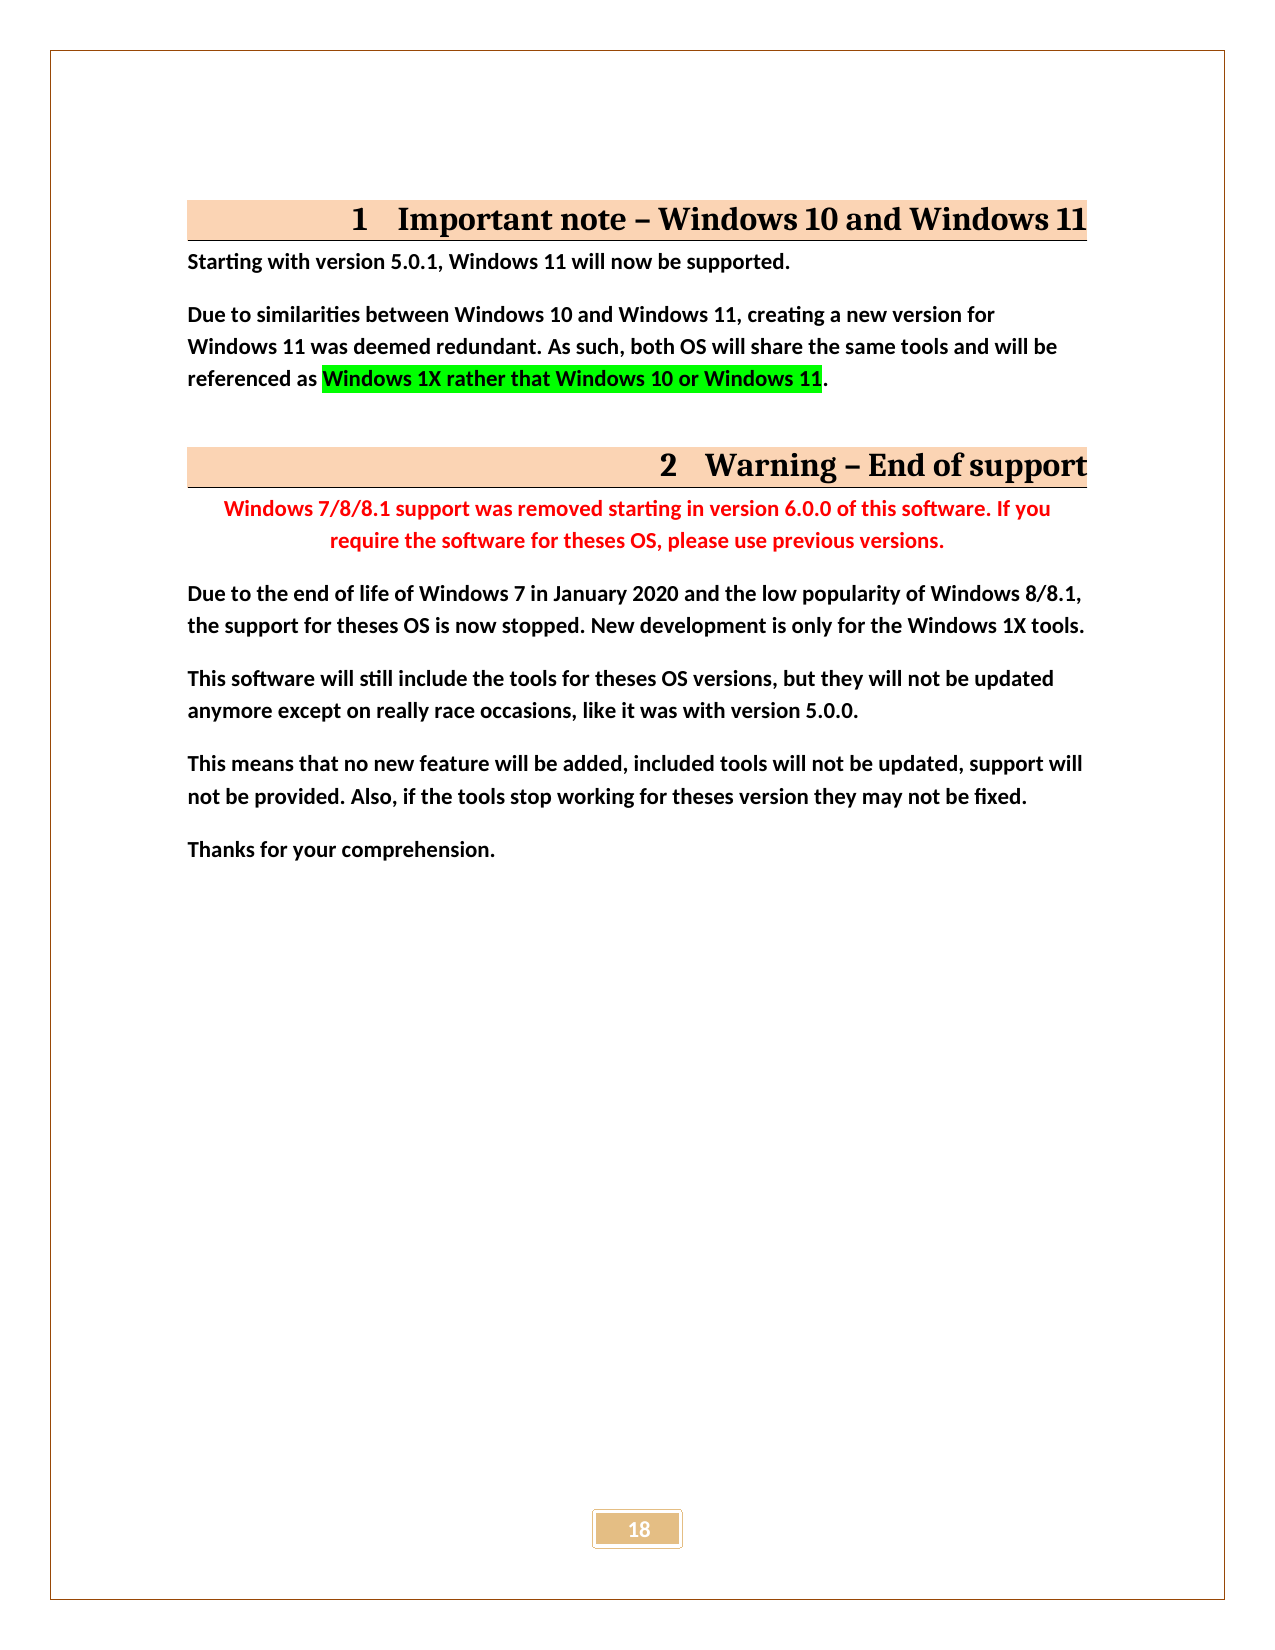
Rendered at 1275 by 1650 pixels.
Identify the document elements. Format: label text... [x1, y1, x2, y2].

subtitle Important note – Windows 10 and Windows 11 [187, 200, 1087, 241]
text Windows 7/8/8.1 support was removed starting in version 6.0.0 of this software. If you require the software for theses OS, please use previous versions. [187, 494, 1087, 554]
text Due to similarities between Windows 10 and Windows 11, creating a new version for Windows 11 was deemed redundant. As such, both OS will share the same tools and will be referenced as Windows 1X rather that Windows 10 or Windows 11. [187, 300, 1087, 393]
subtitle Warning – End of support [187, 447, 1087, 488]
text Starting with version 5.0.1, Windows 11 will now be supported. [187, 247, 1087, 275]
text This means that no new feature will be added, included tools will not be updated, support will not be provided. Also, if the tools stop working for theses version they may not be fixed. [187, 749, 1087, 810]
text Thanks for your comprehension. [187, 835, 1087, 863]
text Due to the end of life of Windows 7 in January 2020 and the low popularity of Windows 8/8.1, the support for theses OS is now stopped. New development is only for the Windows 1X tools. [187, 579, 1087, 639]
text This software will still include the tools for theses OS versions, but they will not be updated anymore except on really race occasions, like it was with version 5.0.0. [187, 664, 1087, 724]
